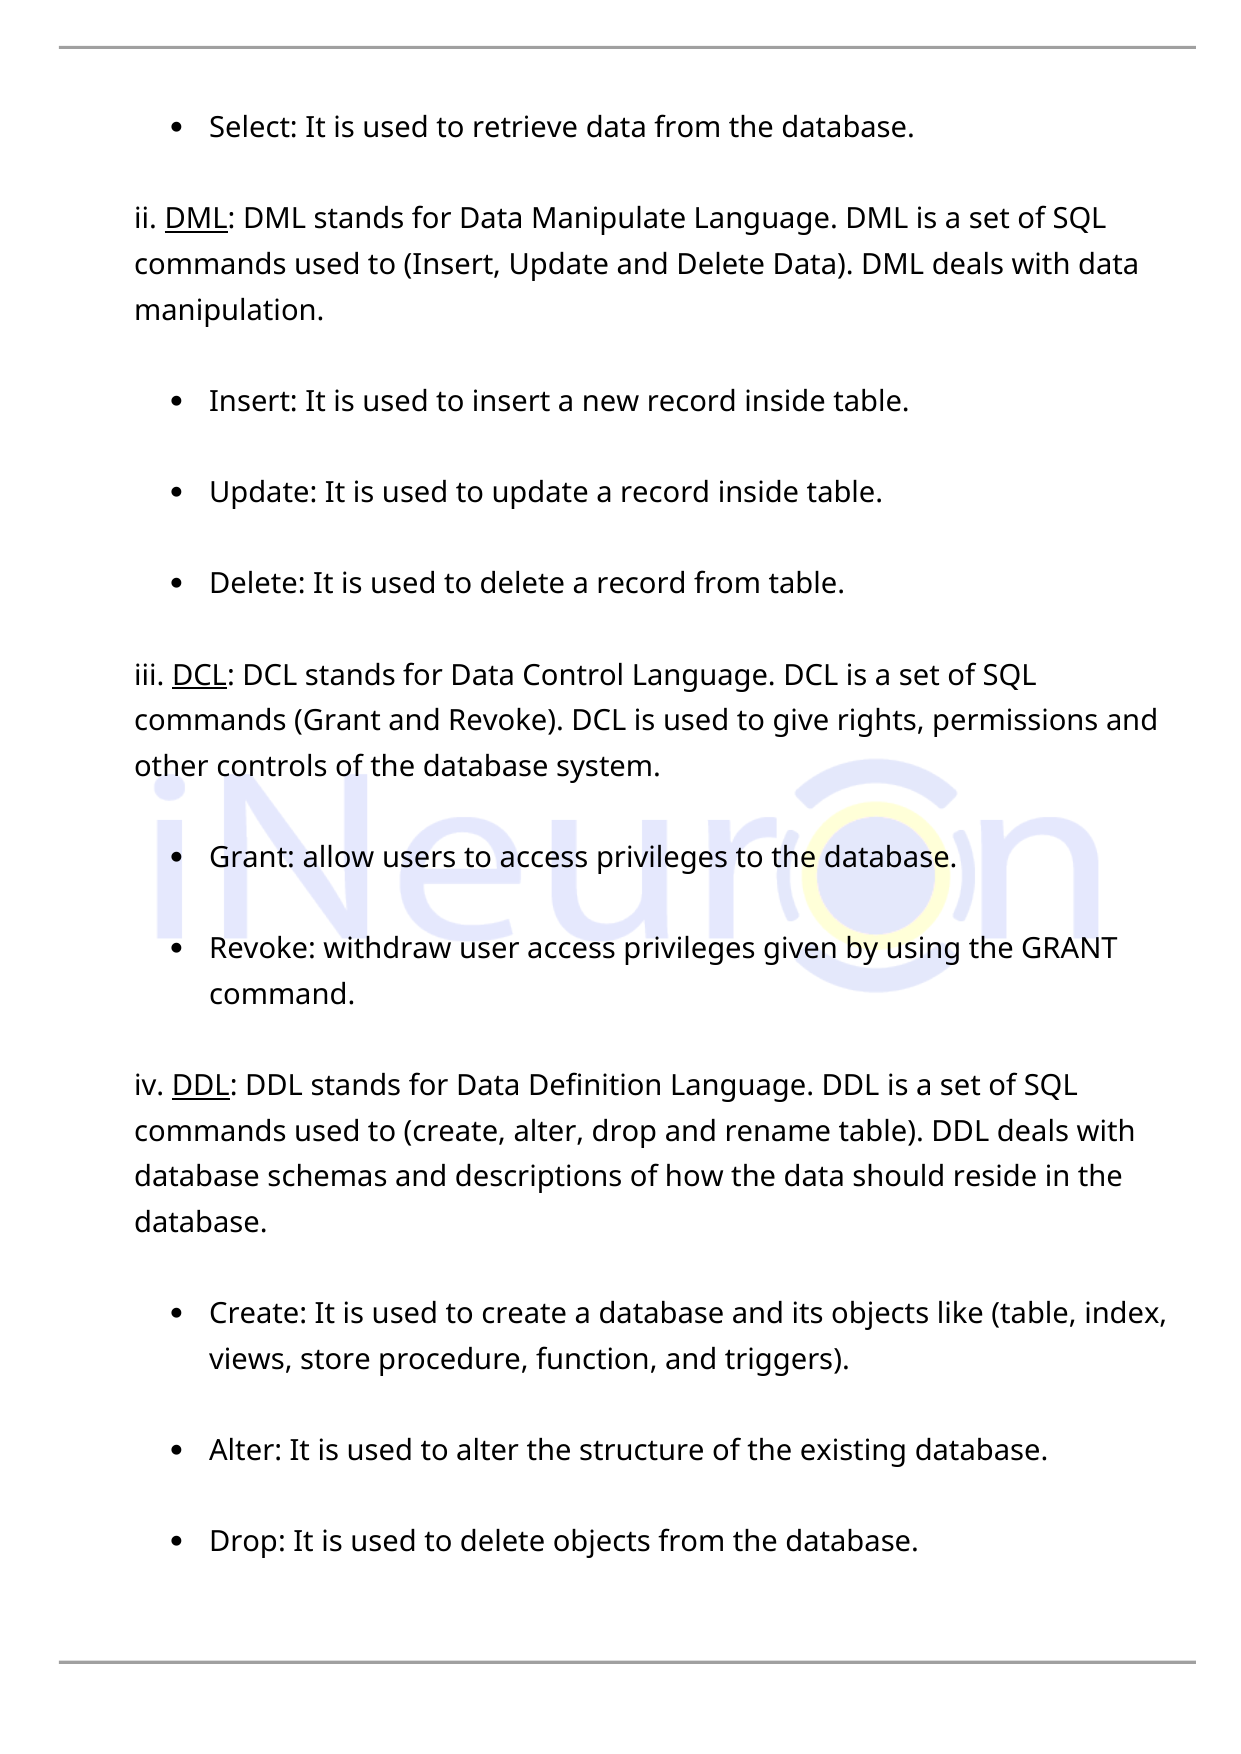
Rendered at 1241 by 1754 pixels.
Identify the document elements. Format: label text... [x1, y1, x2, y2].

list Update: It is used to update a record inside table. [171, 471, 1196, 511]
list Alter: It is used to alter the structure of the existing database. [171, 1429, 1196, 1469]
text iv. DDL: DDL stands for Data Definition Language. DDL is a set of SQL commands used to (create, alter, drop and rename table). DDL deals with database schemas and descriptions of how the data should reside in the database. [134, 1064, 1196, 1241]
list Grant: allow users to access privileges to the database. [171, 836, 1196, 876]
list Delete: It is used to delete a record from table. [171, 562, 1196, 602]
list Create: It is used to create a database and its objects like (table, index, views, store procedure, function, and triggers). [171, 1292, 1196, 1378]
text iii. DCL: DCL stands for Data Control Language. DCL is a set of SQL commands (Grant and Revoke). DCL is used to give rights, permissions and other controls of the database system. [134, 654, 1196, 785]
list Revoke: withdraw user access privileges given by using the GRANT command. [171, 927, 1196, 1013]
list Insert: It is used to insert a new record inside table. [171, 380, 1196, 420]
text ii. DML: DML stands for Data Manipulate Language. DML is a set of SQL commands used to (Insert, Update and Delete Data). DML deals with data manipulation. [134, 197, 1196, 328]
list Drop: It is used to delete objects from the database. [171, 1521, 1196, 1560]
list Select: It is used to retrieve data from the database. [171, 106, 1196, 146]
